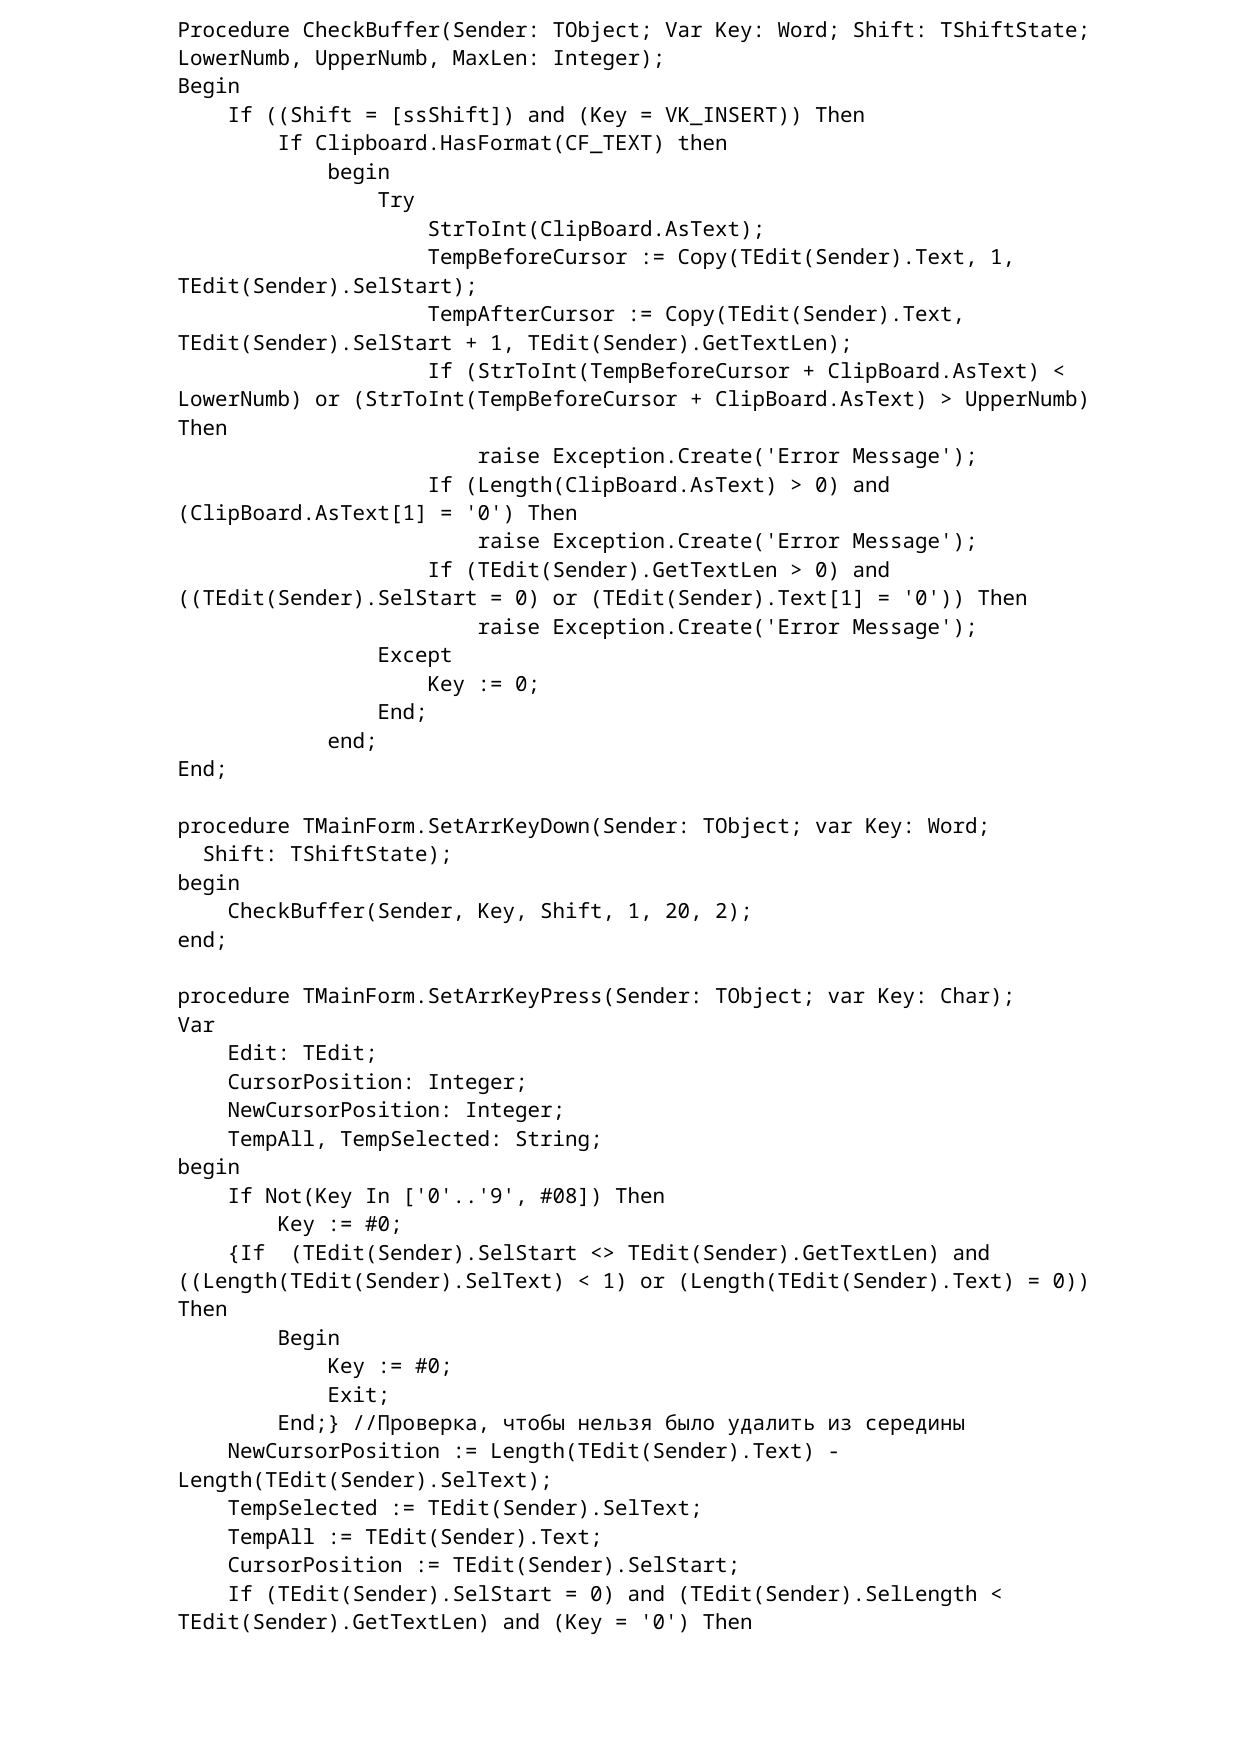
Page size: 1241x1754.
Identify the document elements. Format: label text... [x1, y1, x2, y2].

text If ((Shift = [ssShift]) and (Key = VK_INSERT)) Then [177, 100, 1152, 128]
text Try [177, 185, 1152, 214]
text CheckBuffer(Sender, Key, Shift, 1, 20, 2); [177, 896, 1152, 925]
text begin [177, 1152, 1152, 1181]
text StrToInt(ClipBoard.AsText); [177, 214, 1152, 242]
text Key := 0; [177, 669, 1152, 697]
text begin [177, 868, 1152, 896]
text CursorPosition: Integer; [177, 1067, 1152, 1095]
text raise Exception.Create('Error Message'); [177, 612, 1152, 640]
text End;} //Проверка, чтобы нельзя было удалить из середины [177, 1408, 1152, 1437]
text Edit: TEdit; [177, 1038, 1152, 1067]
text Key := #0; [177, 1209, 1152, 1238]
text procedure TMainForm.SetArrKeyPress(Sender: TObject; var Key: Char); [177, 982, 1152, 1010]
text If (StrToInt(TempBeforeCursor + ClipBoard.AsText) < LowerNumb) or (StrToInt(TempBeforeCursor + ClipBoard.AsText) > UpperNumb) Then [177, 356, 1152, 441]
text NewCursorPosition := Length(TEdit(Sender).Text) - Length(TEdit(Sender).SelText); [177, 1437, 1152, 1493]
text Except [177, 640, 1152, 669]
text Var [177, 1010, 1152, 1038]
text begin [177, 157, 1152, 185]
text end; [177, 726, 1152, 754]
text Shift: TShiftState); [177, 839, 1152, 868]
text CursorPosition := TEdit(Sender).SelStart; [177, 1550, 1152, 1579]
text If (TEdit(Sender).GetTextLen > 0) and ((TEdit(Sender).SelStart = 0) or (TEdit(Sender).Text[1] = '0')) Then [177, 555, 1152, 612]
text TempSelected := TEdit(Sender).SelText; [177, 1493, 1152, 1522]
text TempAll := TEdit(Sender).Text; [177, 1522, 1152, 1550]
text Begin [177, 72, 1152, 100]
text raise Exception.Create('Error Message'); [177, 527, 1152, 555]
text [177, 242, 1152, 299]
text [177, 299, 1152, 356]
text If (Length(ClipBoard.AsText) > 0) and (ClipBoard.AsText[1] = '0') Then [177, 470, 1152, 527]
text Procedure CheckBuffer(Sender: TObject; Var Key: Word; Shift: TShiftState; LowerNumb, UpperNumb, MaxLen: Integer); [177, 15, 1152, 72]
text procedure TMainForm.SetArrKeyDown(Sender: TObject; var Key: Word; [177, 811, 1152, 839]
text end; [177, 925, 1152, 953]
text If (TEdit(Sender).SelStart = 0) and (TEdit(Sender).SelLength < TEdit(Sender).GetTextLen) and (Key = '0') Then [177, 1579, 1152, 1636]
text Begin [177, 1323, 1152, 1351]
text Key := #0; [177, 1351, 1152, 1380]
text End; [177, 697, 1152, 726]
text NewCursorPosition: Integer; [177, 1095, 1152, 1124]
text If Not(Key In ['0'..'9', #08]) Then [177, 1181, 1152, 1209]
text TempAll, TempSelected: String; [177, 1124, 1152, 1152]
text If Clipboard.HasFormat(CF_TEXT) then [177, 128, 1152, 157]
text Exit; [177, 1380, 1152, 1408]
text raise Exception.Create('Error Message'); [177, 441, 1152, 470]
text End; [177, 754, 1152, 783]
text {If (TEdit(Sender).SelStart <> TEdit(Sender).GetTextLen) and ((Length(TEdit(Sender).SelText) < 1) or (Length(TEdit(Sender).Text) = 0)) Then [177, 1238, 1152, 1323]
